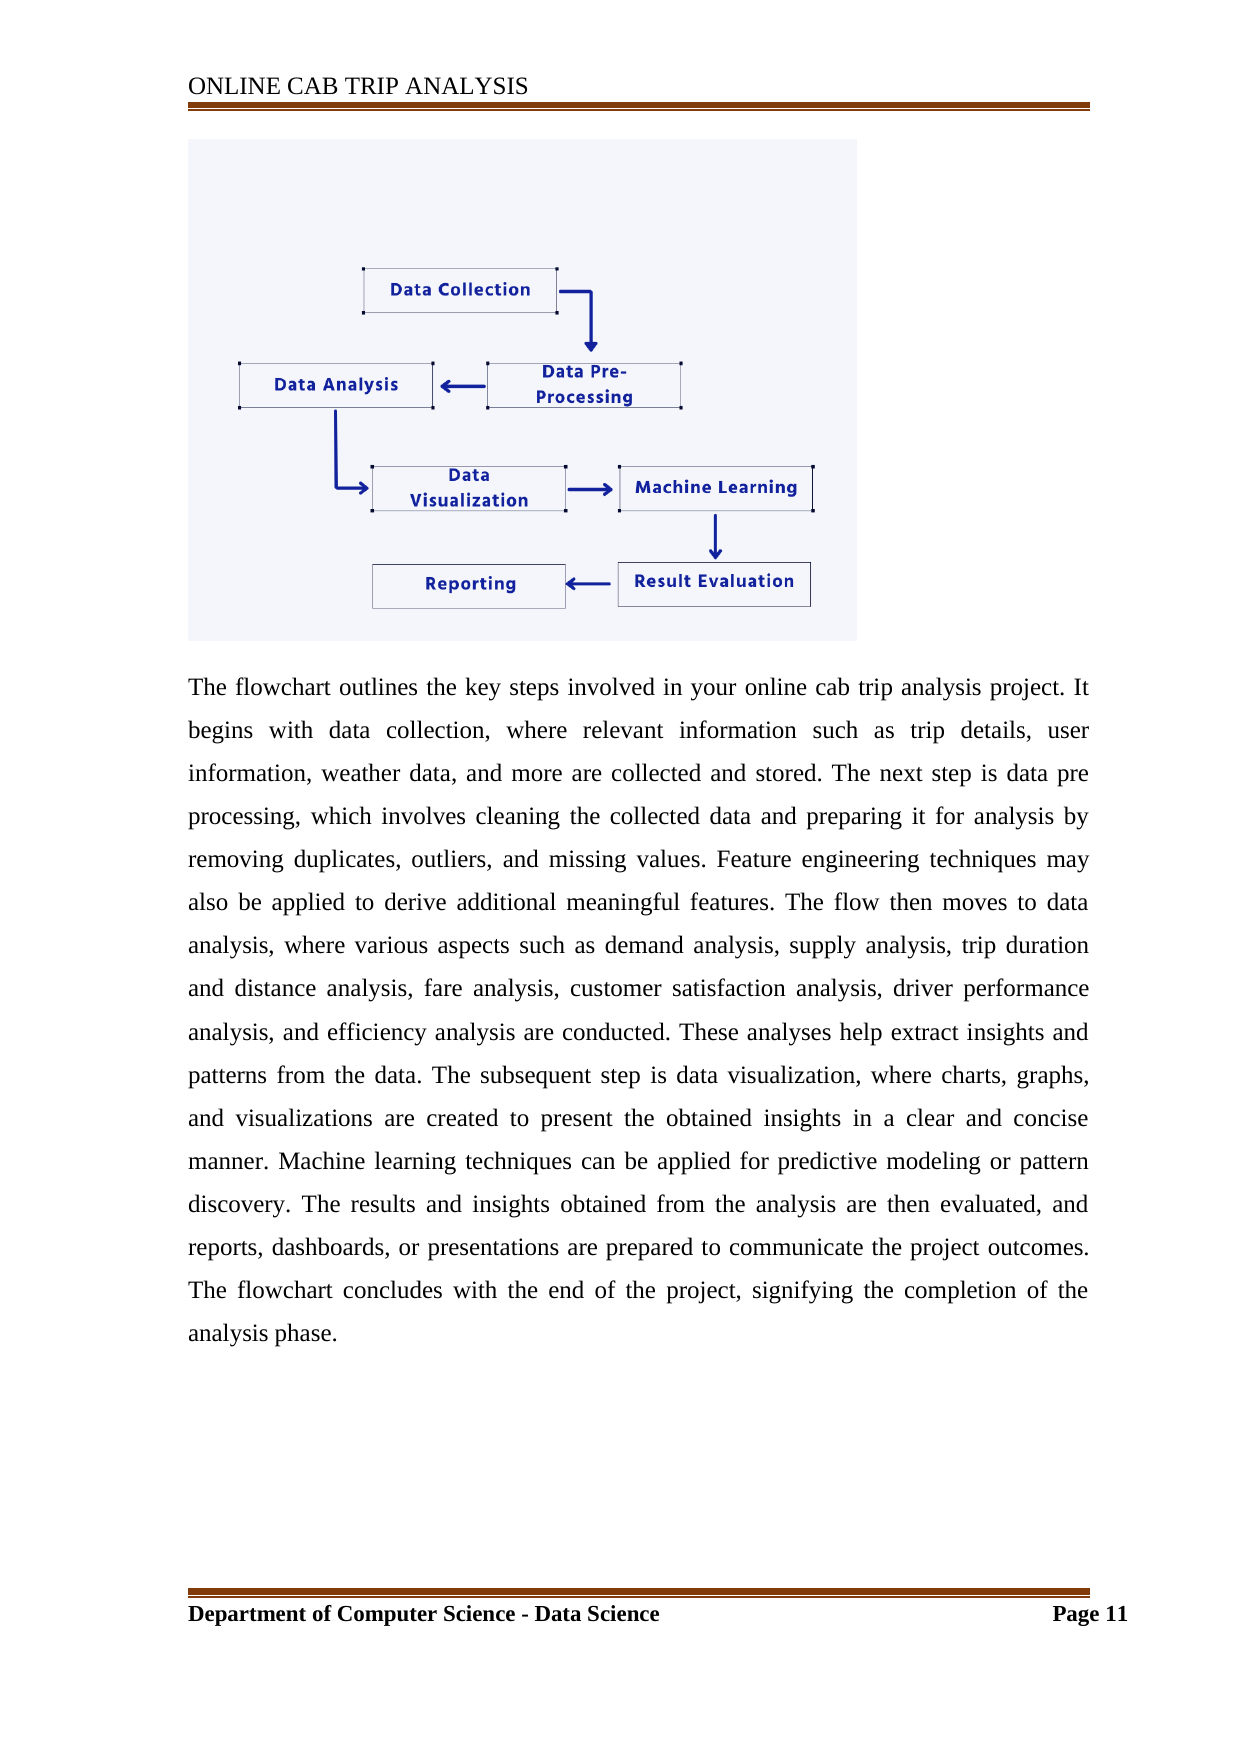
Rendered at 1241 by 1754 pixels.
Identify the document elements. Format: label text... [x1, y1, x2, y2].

text The flowchart outlines the key steps involved in your online cab trip analysis project. It begins with data collection, where relevant information such as trip details, user information, weather data, and more are collected and stored. The next step is data pre processing, which involves cleaning the collected data and preparing it for analysis by removing duplicates, outliers, and missing values. Feature engineering techniques may also be applied to derive additional meaningful features. The flow then moves to data analysis, where various aspects such as demand analysis, supply analysis, trip duration and distance analysis, fare analysis, customer satisfaction analysis, driver performance analysis, and efficiency analysis are conducted. These analyses help extract insights and patterns from the data. The subsequent step is data visualization, where charts, graphs, and visualizations are created to present the obtained insights in a clear and concise manner. Machine learning techniques can be applied for predictive modeling or pattern discovery. The results and insights obtained from the analysis are then evaluated, and reports, dashboards, or presentations are prepared to communicate the project outcomes. The flowchart concludes with the end of the project, signifying the completion of the analysis phase. [188, 672, 1090, 1347]
picture [187, 139, 857, 641]
